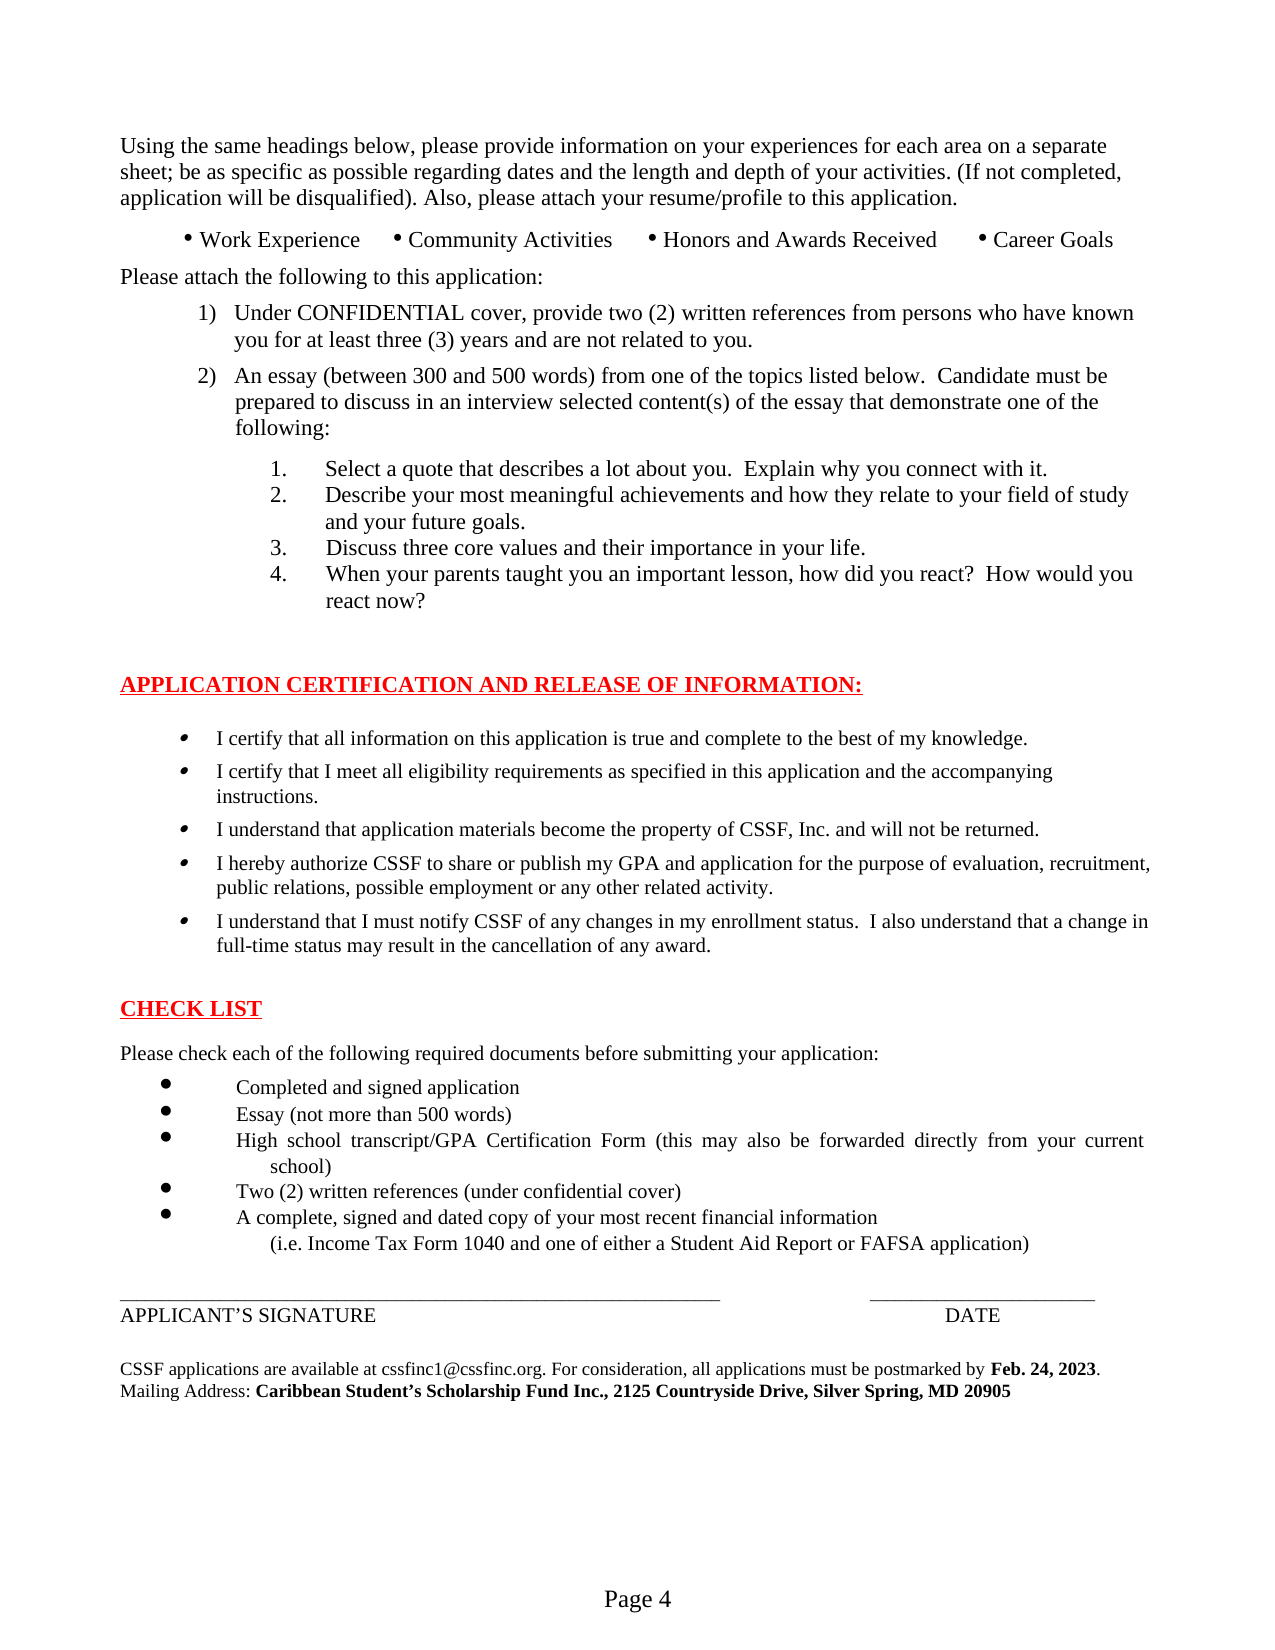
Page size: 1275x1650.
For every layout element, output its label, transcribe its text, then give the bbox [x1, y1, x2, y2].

list Describe your most meaningful achievements and how they relate to your field of study and your future goals. [270, 481, 1155, 534]
list Discuss three core values and their importance in your life. [270, 534, 1155, 561]
list I certify that I meet all eligibility requirements as specified in this application and the accompanying instructions. [179, 759, 1155, 808]
text Please attach the following to this application: [120, 263, 1155, 290]
text APPLICATION CERTIFICATION AND RELEASE OF INFORMATION: [120, 671, 1155, 697]
subtitle • Work Experience • Community Activities • Honors and Awards Received • Career Goals [141, 220, 1155, 254]
list Two (2) written references (under confidential cover) [161, 1178, 1155, 1204]
list I understand that I must notify CSSF of any changes in my enrollment status. I also understand that a change in full-time status may result in the cancellation of any award. [179, 908, 1155, 957]
list I certify that all information on this application is true and complete to the best of my knowledge. [179, 726, 1155, 750]
text CHECK LIST [120, 995, 1155, 1021]
text application will be disqualified). Also, please attach your resume/profile to this application. [120, 184, 1155, 211]
text 1) Under CONFIDENTIAL cover, provide two (2) written references from persons who have known you for at least three (3) years and are not related to you. [197, 299, 1155, 352]
list Essay (not more than 500 words) [161, 1101, 1155, 1127]
text ________________________________________________________________________ ___________________________ [120, 1284, 1155, 1303]
list High school transcript/GPA Certification Form (this may also be forwarded directly from your current school) [161, 1127, 1155, 1178]
text sheet; be as specific as possible regarding dates and the length and depth of your activities. (If not completed, [120, 158, 1155, 184]
text Using the same headings below, please provide information on your experiences for each area on a separate [120, 132, 1155, 158]
text CSSF applications are available at cssfinc1@cssfinc.org. For consideration, all applications must be postmarked by Feb. 24, 2023. Mailing Address: Caribbean Student’s Scholarship Fund Inc., 2125 Countryside Drive, Silver Spring, MD 20905 [120, 1358, 1155, 1401]
list (i.e. Income Tax Form 1040 and one of either a Student Aid Report or FAFSA application) [195, 1231, 1155, 1255]
list When your parents taught you an important lesson, how did you react? How would you react now? [270, 561, 1155, 613]
list I hereby authorize CSSF to share or publish my GPA and application for the purpose of evaluation, recruitment, public relations, possible employment or any other related activity. [179, 851, 1155, 899]
text APPLICANT’S SIGNATURE DATE [120, 1303, 1155, 1327]
list I understand that application materials become the property of CSSF, Inc. and will not be returned. [179, 817, 1155, 841]
list A complete, signed and dated copy of your most recent financial information [161, 1204, 1155, 1231]
list Completed and signed application [161, 1074, 1155, 1101]
list Select a quote that describes a lot about you. Explain why you connect with it. [270, 455, 1155, 481]
list An essay (between 300 and 500 words) from one of the topics listed below. Candidate must be prepared to discuss in an interview selected content(s) of the essay that demonstrate one of the following: [197, 362, 1155, 441]
text Please check each of the following required documents before submitting your application: [120, 1041, 1155, 1064]
